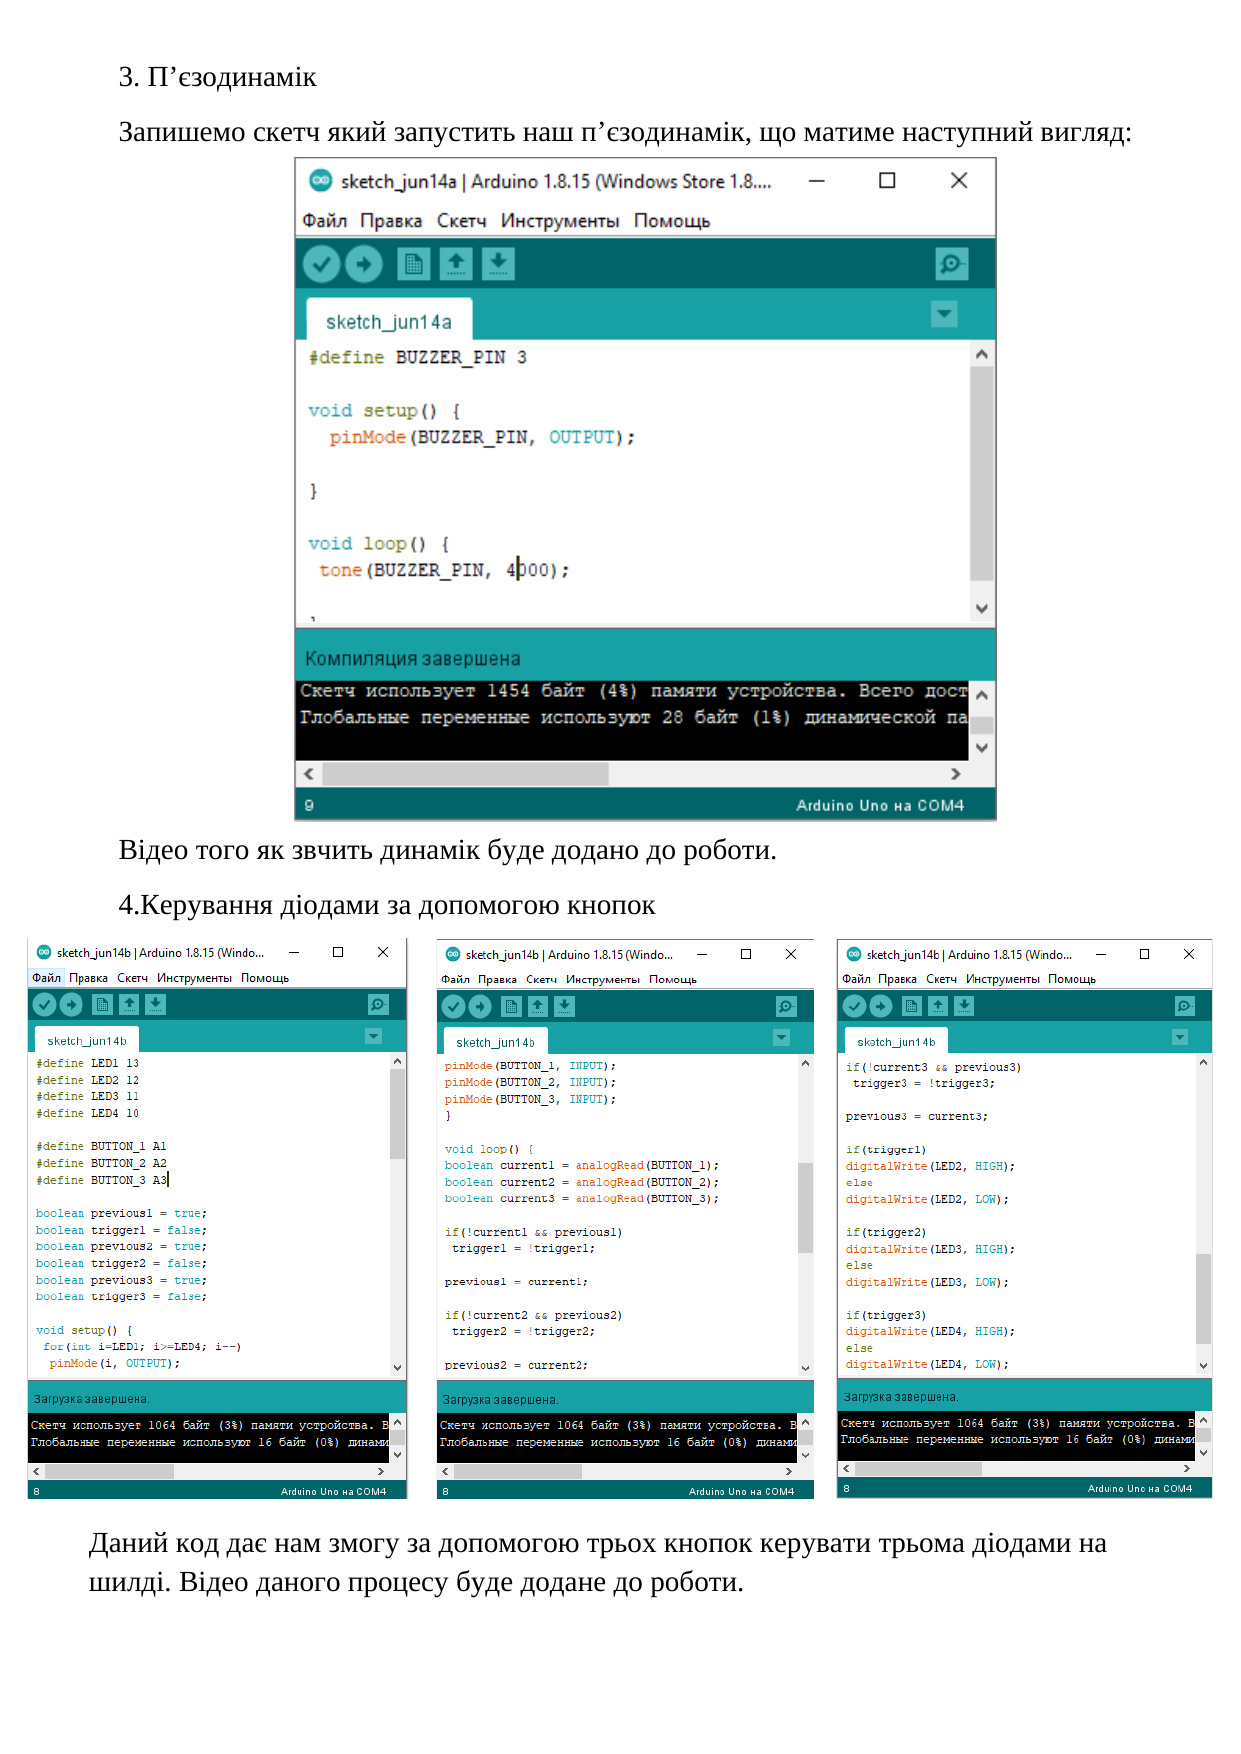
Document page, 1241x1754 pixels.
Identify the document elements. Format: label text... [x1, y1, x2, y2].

picture [436, 939, 814, 1499]
text Запишемо скетч який запустить наш п’єзодинамік, що матиме наступний вигляд: [89, 114, 1181, 148]
text 3. П’єзодинамік [89, 59, 1181, 93]
text Відео того як звчить динамік буде додано до роботи. [89, 832, 1181, 866]
picture [293, 157, 997, 822]
picture [836, 939, 1213, 1499]
picture [27, 938, 409, 1499]
text 4.Керування діодами за допомогою кнопок [89, 887, 1181, 921]
